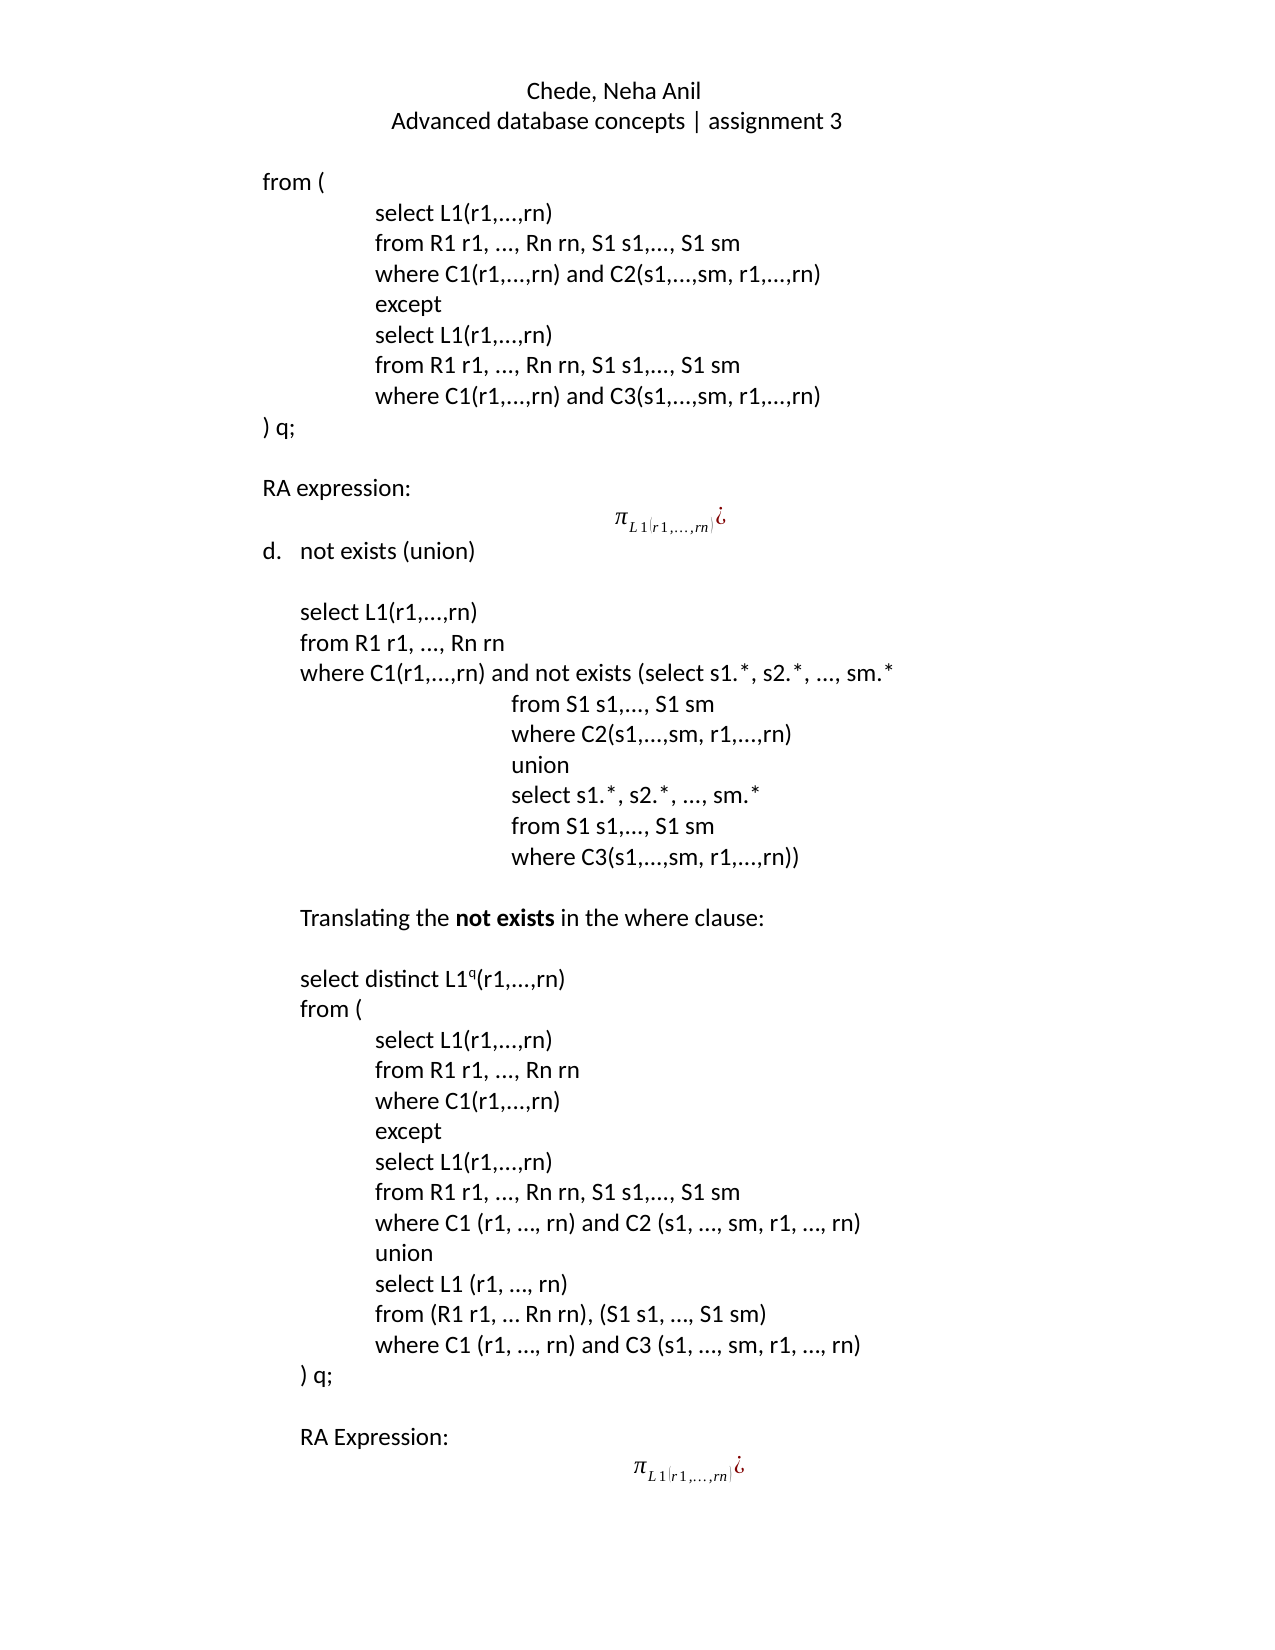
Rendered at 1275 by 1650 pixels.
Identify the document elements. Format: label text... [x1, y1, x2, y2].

text from R1 r1, ..., Rn rn, S1 s1,..., S1 sm [262, 350, 1078, 380]
text except [262, 289, 1078, 319]
text where C2(s1,...,sm, r1,...,rn) [262, 719, 1078, 749]
list union [375, 1237, 1078, 1268]
text where C1(r1,...,rn) and not exists (select s1.*, s2.*, ..., sm.* [262, 658, 1078, 688]
text except [262, 1115, 1078, 1146]
text where C1(r1,...,rn) and C3(s1,...,sm, r1,...,rn) [262, 380, 1078, 411]
text select L1(r1,...,rn) [225, 197, 1078, 228]
list from (R1 r1, … Rn rn), (S1 s1, …, S1 sm) [375, 1298, 1078, 1329]
text union [262, 749, 1078, 780]
list where C1 (r1, …, rn) and C3 (s1, …, sm, r1, …, rn) [375, 1329, 1078, 1359]
text Translating the not exists in the where clause: [262, 902, 1078, 932]
text select L1(r1,...,rn) [262, 1024, 1078, 1054]
list select distinct L1q(r1,...,rn) [300, 963, 1078, 993]
text select s1.*, s2.*, ..., sm.* [262, 780, 1078, 810]
text select L1(r1,...,rn) [225, 319, 1078, 350]
text where C1(r1,...,rn) [262, 1085, 1078, 1115]
text ) q; [187, 411, 1078, 441]
text from R1 r1, ..., Rn rn, S1 s1,..., S1 sm [262, 1176, 1078, 1207]
text from R1 r1, ..., Rn rn [262, 1054, 1078, 1085]
text where C3(s1,...,sm, r1,...,rn)) [262, 841, 1078, 902]
text from S1 s1,..., S1 sm [262, 810, 1078, 841]
list where C1 (r1, …, rn) and C2 (s1, …, sm, r1, …, rn) [375, 1207, 1078, 1237]
text ) q; [262, 1359, 1078, 1390]
text RA expression: [262, 472, 1078, 502]
text where C1(r1,...,rn) and C2(s1,...,sm, r1,...,rn) [262, 258, 1078, 289]
text from R1 r1, ..., Rn rn [262, 627, 1078, 658]
text select L1(r1,...,rn) [262, 1146, 1078, 1176]
text from ( [262, 993, 1078, 1024]
text from S1 s1,..., S1 sm [262, 688, 1078, 719]
text from ( [262, 167, 1078, 197]
list select L1 (r1, …, rn) [375, 1268, 1078, 1298]
text RA Expression: [262, 1421, 1078, 1451]
text from R1 r1, ..., Rn rn, S1 s1,..., S1 sm [262, 228, 1078, 258]
list not exists (union) select L1(r1,...,rn) [262, 536, 1078, 627]
